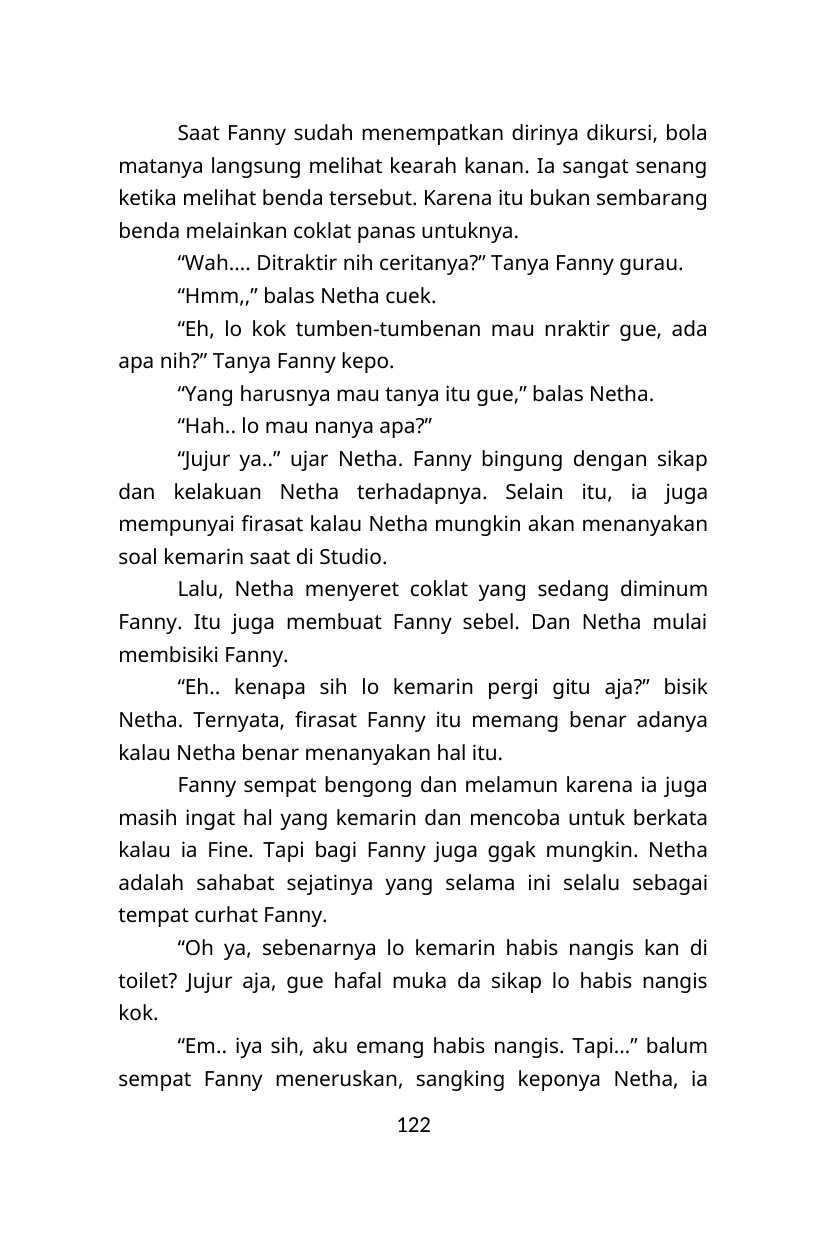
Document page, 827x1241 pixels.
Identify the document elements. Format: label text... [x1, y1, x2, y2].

text “Oh ya, sebenarnya lo kemarin habis nangis kan di toilet? Jujur aja, gue hafal muka da sikap lo habis nangis kok. [118, 933, 709, 1027]
text “Yang harusnya mau tanya itu gue,” balas Netha. [118, 379, 709, 407]
text “Eh, lo kok tumben-tumbenan mau nraktir gue, ada apa nih?” Tanya Fanny kepo. [118, 314, 709, 375]
text “Eh.. kenapa sih lo kemarin pergi gitu aja?” bisik Netha. Ternyata, firasat Fanny itu memang benar adanya kalau Netha benar menanyakan hal itu. [118, 672, 709, 766]
text “Wah…. Ditraktir nih ceritanya?” Tanya Fanny gurau. [118, 248, 709, 277]
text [118, 1031, 709, 1092]
text Lalu, Netha menyeret coklat yang sedang diminum Fanny. Itu juga membuat Fanny sebel. Dan Netha mulai membisiki Fanny. [118, 574, 709, 668]
text Fanny sempat bengong dan melamun karena ia juga masih ingat hal yang kemarin dan mencoba untuk berkata kalau ia Fine. Tapi bagi Fanny juga ggak mungkin. Netha adalah sahabat sejatinya yang selama ini selalu sebagai tempat curhat Fanny. [118, 770, 709, 929]
text “Jujur ya..” ujar Netha. Fanny bingung dengan sikap dan kelakuan Netha terhadapnya. Selain itu, ia juga mempunyai firasat kalau Netha mungkin akan menanyakan soal kemarin saat di Studio. [118, 444, 709, 570]
text “Hah.. lo mau nanya apa?” [118, 412, 709, 440]
text Saat Fanny sudah menempatkan dirinya dikursi, bola matanya langsung melihat kearah kanan. Ia sangat senang ketika melihat benda tersebut. Karena itu bukan sembarang benda melainkan coklat panas untuknya. [118, 118, 709, 244]
text “Hmm,,” balas Netha cuek. [118, 281, 709, 309]
